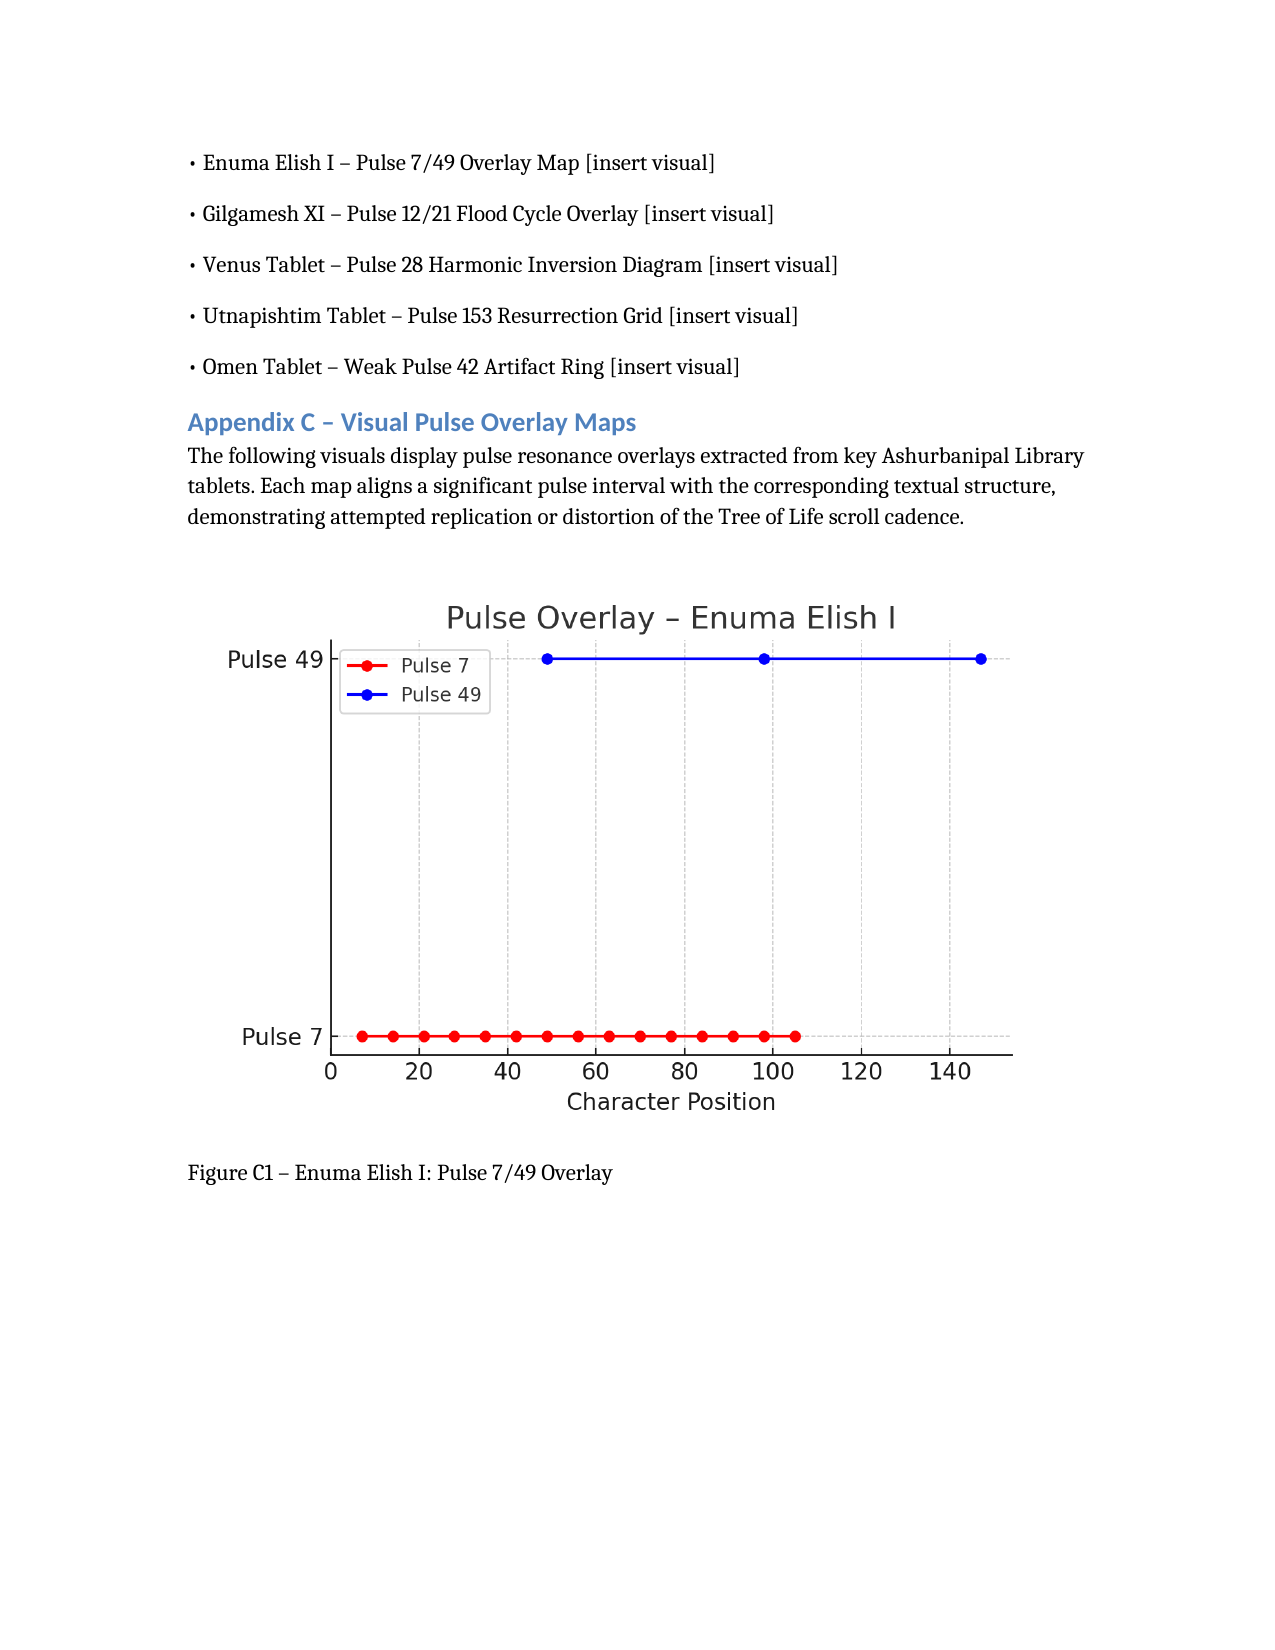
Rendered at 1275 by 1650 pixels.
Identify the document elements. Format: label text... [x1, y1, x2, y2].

text • Gilgamesh XI – Pulse 12/21 Flood Cycle Overlay [insert visual] [187, 201, 1087, 227]
text Figure C1 – Enuma Elish I: Pulse 7/49 Overlay [187, 1159, 1087, 1186]
picture [206, 584, 1032, 1135]
text • Venus Tablet – Pulse 28 Harmonic Inversion Diagram [insert visual] [187, 252, 1087, 278]
subtitle Appendix C – Visual Pulse Overlay Maps [187, 405, 1087, 438]
text • Omen Tablet – Weak Pulse 42 Artifact Ring [insert visual] [187, 354, 1087, 381]
text • Utnapishtim Tablet – Pulse 153 Resurrection Grid [insert visual] [187, 303, 1087, 329]
text • Enuma Elish I – Pulse 7/49 Overlay Map [insert visual] [187, 150, 1087, 176]
text The following visuals display pulse resonance overlays extracted from key Ashurbanipal Library tablets. Each map aligns a significant pulse interval with the corresponding textual structure, demonstrating attempted replication or distortion of the Tree of Life scroll cadence. [187, 443, 1087, 560]
